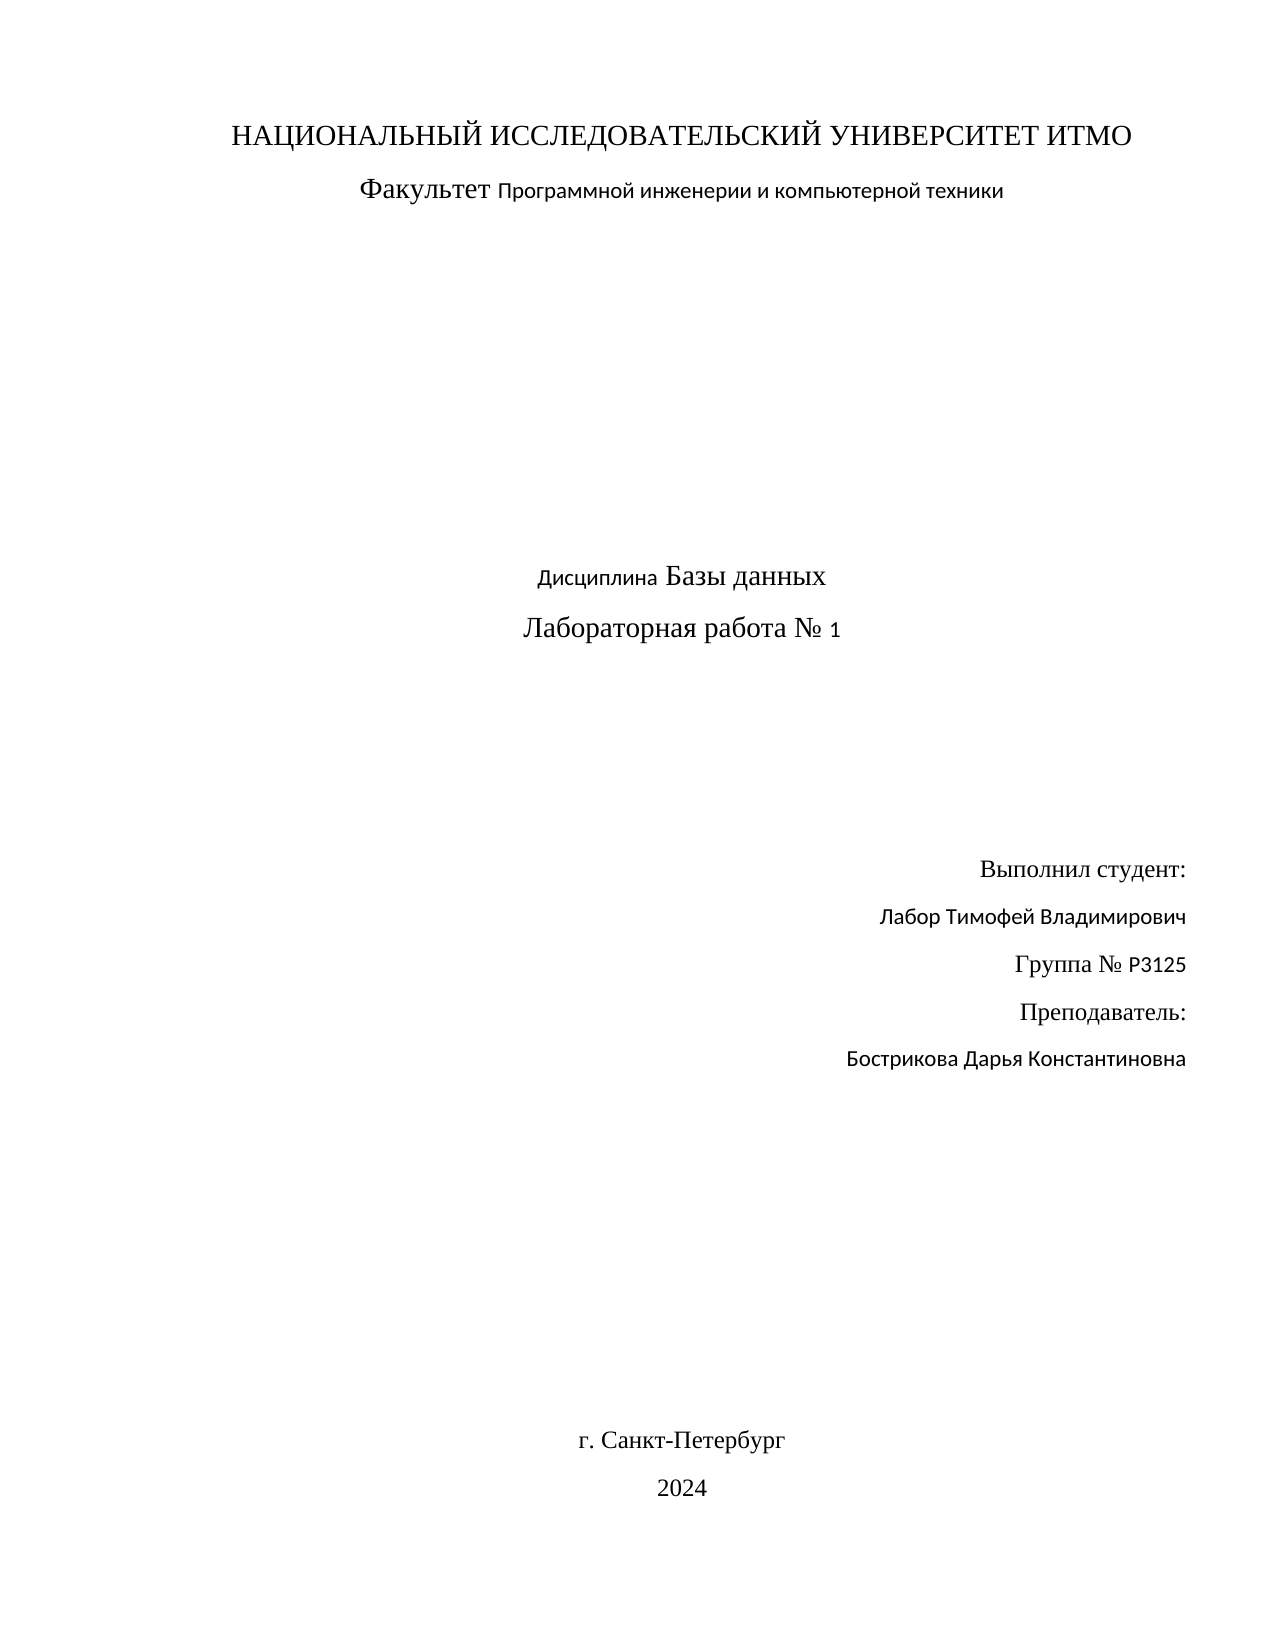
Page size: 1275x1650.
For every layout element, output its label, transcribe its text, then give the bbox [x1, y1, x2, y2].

text Лабораторная работа № [177, 611, 1186, 644]
text Факультет [177, 171, 1186, 204]
text Базы данных [177, 558, 1186, 591]
text Преподаватель: [177, 997, 1186, 1026]
text НАЦИОНАЛЬНЫЙ ИССЛЕДОВАТЕЛЬСКИЙ УНИВЕРСИТЕТ ИТМО [177, 118, 1186, 152]
text 2024 [177, 1473, 1186, 1502]
text Выполнил студент: [177, 854, 1186, 883]
text Группа № [177, 949, 1186, 978]
text г. Санкт-Петербург [177, 1425, 1186, 1454]
